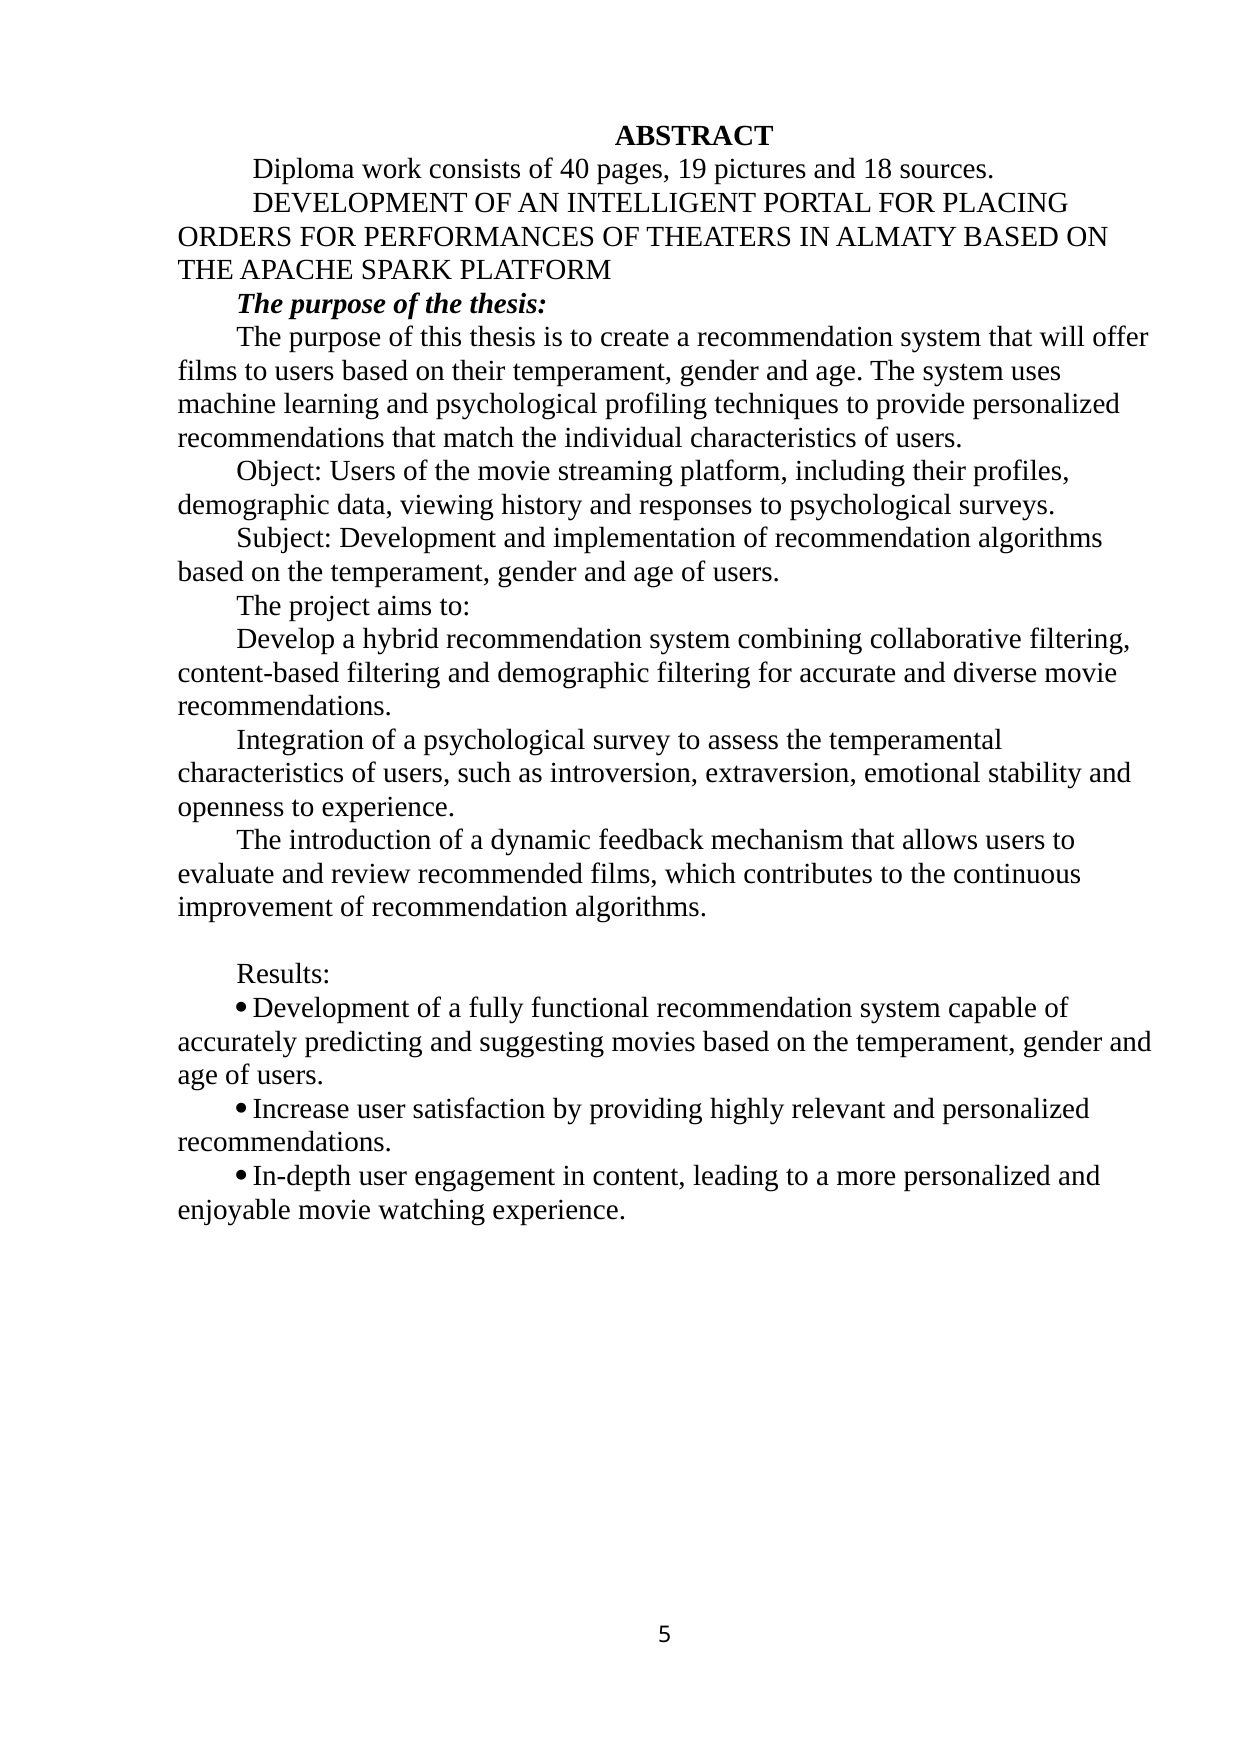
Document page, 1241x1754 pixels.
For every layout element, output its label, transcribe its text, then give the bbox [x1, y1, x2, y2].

text ABSTRACT [177, 118, 1152, 152]
text The purpose of this thesis is to create a recommendation system that will offer films to users based on their temperament, gender and age. The system uses machine learning and psychological profiling techniques to provide personalized recommendations that match the individual characteristics of users. [177, 319, 1152, 453]
text The introduction of a dynamic feedback mechanism that allows users to evaluate and review recommended films, which contributes to the continuous improvement of recommendation algorithms. [177, 822, 1152, 923]
text The project aims to: [177, 588, 1152, 621]
text Diploma work consists of 40 pages, 19 pictures and 18 sources. [177, 152, 1152, 185]
text DEVELOPMENT OF AN INTELLIGENT PORTAL FOR PLACING ORDERS FOR PERFORMANCES OF THEATERS IN ALMATY BASED ON THE APACHE SPARK PLATFORM [177, 185, 1152, 286]
text Subject: Development and implementation of recommendation algorithms based on the temperament, gender and age of users. [177, 521, 1152, 588]
text Develop a hybrid recommendation system combining collaborative filtering, content-based filtering and demographic filtering for accurate and diverse movie recommendations. [177, 621, 1152, 722]
list Increase user satisfaction by providing highly relevant and personalized recommendations. [177, 1091, 1152, 1158]
list Development of a fully functional recommendation system capable of accurately predicting and suggesting movies based on the temperament, gender and age of users. [177, 990, 1152, 1091]
text Object: Users of the movie streaming platform, including their profiles, demographic data, viewing history and responses to psychological surveys. [177, 453, 1152, 521]
list In-depth user engagement in content, leading to a more personalized and enjoyable movie watching experience. [177, 1158, 1152, 1225]
text The purpose of the thesis: [177, 286, 1152, 319]
text Integration of a psychological survey to assess the temperamental characteristics of users, such as introversion, extraversion, emotional stability and openness to experience. [177, 722, 1152, 822]
text Results: [177, 957, 1152, 990]
